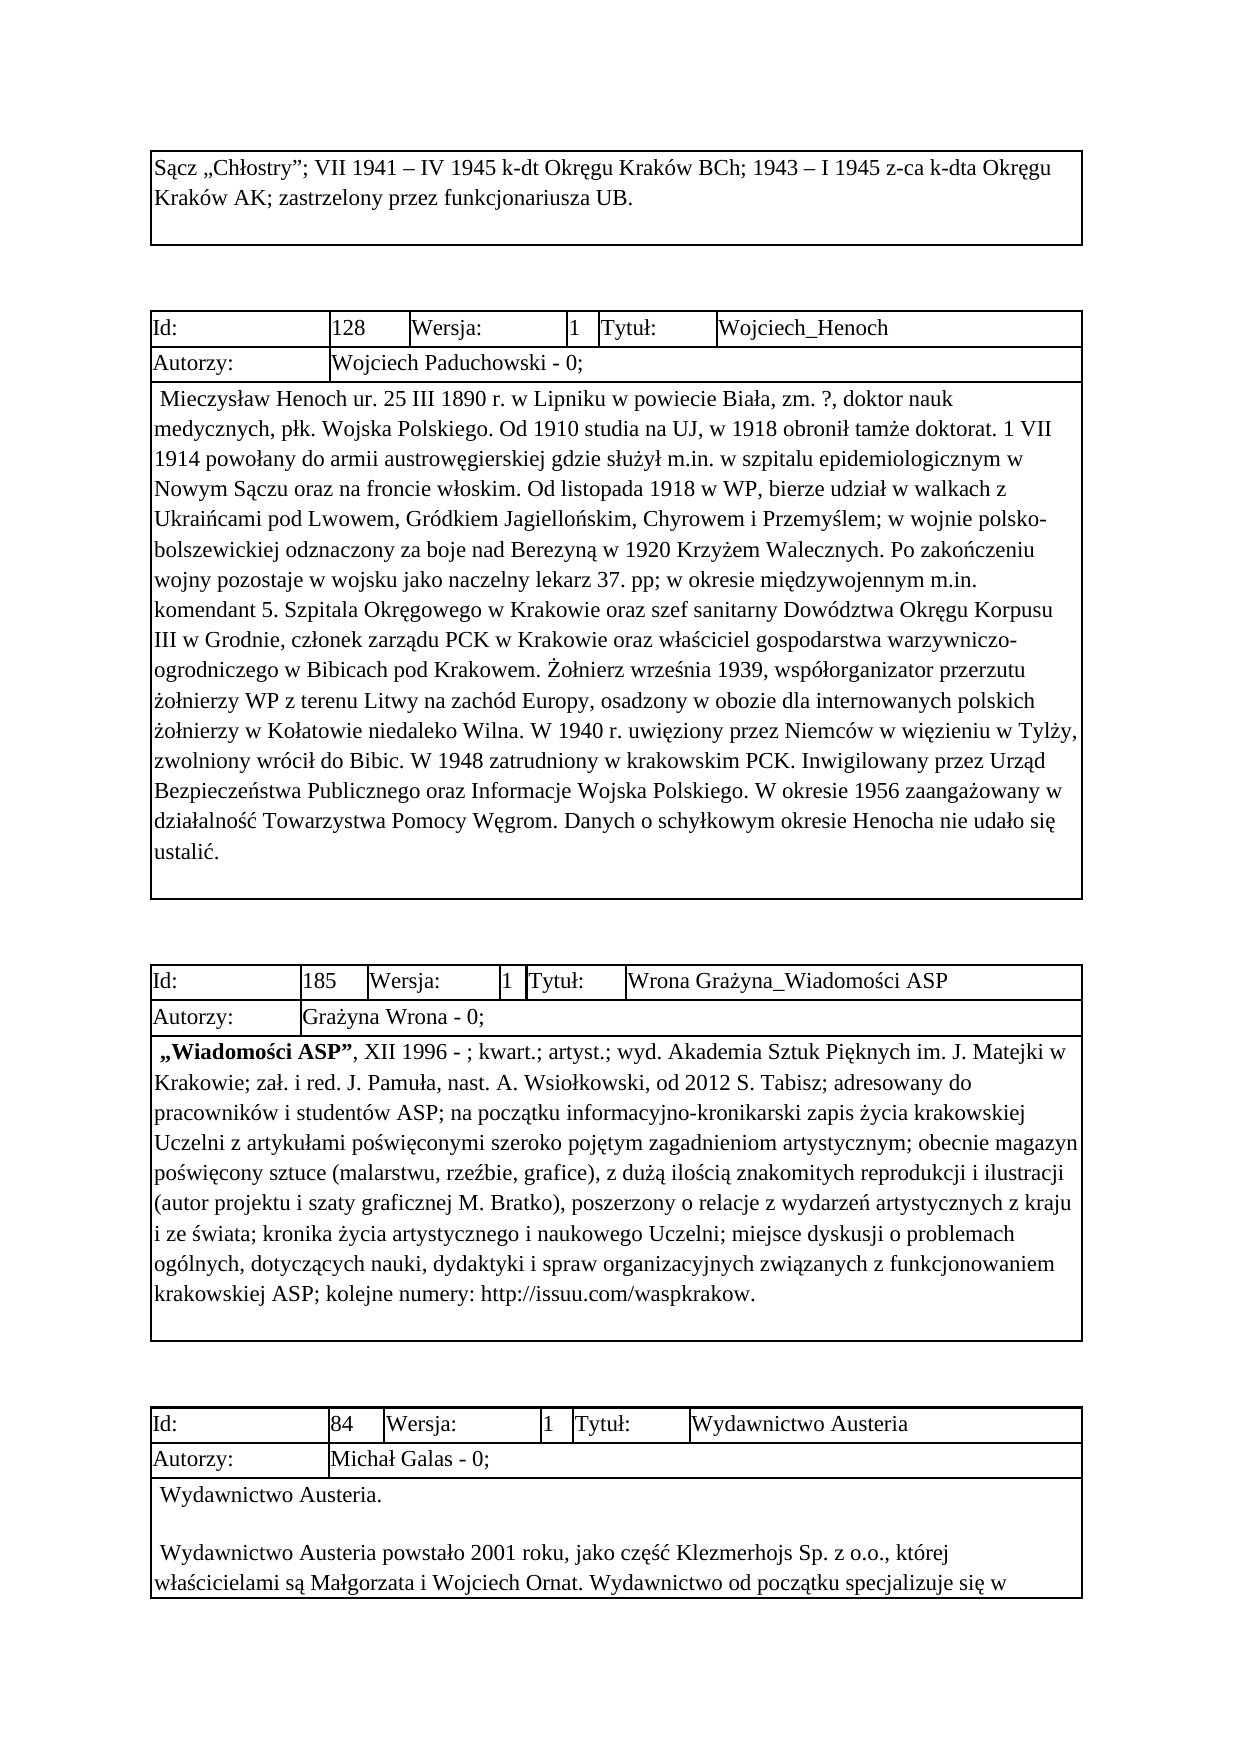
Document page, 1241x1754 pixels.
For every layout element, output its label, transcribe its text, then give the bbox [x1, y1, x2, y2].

table_cell Autorzy: [152, 1001, 300, 1035]
table_cell Michał Galas - 0; [330, 1444, 1081, 1477]
table_header Wersja: [411, 312, 566, 346]
table_header 1 [501, 966, 525, 999]
table_header 185 [302, 966, 367, 999]
table_header Id: [152, 1409, 328, 1442]
table_cell „Wiadomości ASP”, XII 1996 - ; kwart.; artyst.; wyd. Akademia Sztuk Pięknych im. J. Matejki w Krakowie; zał. i red. J. Pamuła, nast. A. Wsiołkowski, od 2012 S. Tabisz; adresowany do pracowników i studentów ASP; na początku informacyjno-kronikarski zapis życia krakowskiej Uczelni z artykułami poświęconymi szeroko pojętym zagadnieniom artystycznym; obecnie magazyn poświęcony sztuce (malarstwu, rzeźbie, grafice), z dużą ilością znakomitych reprodukcji i ilustracji (autor projektu i szaty graficznej M. Bratko), poszerzony o relacje z wydarzeń artystycznych z kraju i ze świata; kronika życia artystycznego i naukowego Uczelni; miejsce dyskusji o problemach ogólnych, dotyczących nauki, dydaktyki i spraw organizacyjnych związanych z funkcjonowaniem krakowskiej ASP; kolejne numery: http://issuu.com/waspkrakow. [152, 1037, 1081, 1340]
table_header Wojciech_Henoch [718, 312, 1081, 346]
table_header Tytuł: [528, 966, 625, 999]
table_cell Grażyna Wrona - 0; [302, 1001, 1081, 1035]
table_cell Mieczysław Henoch ur. 25 III 1890 r. w Lipniku w powiecie Biała, zm. ?, doktor nauk medycznych, płk. Wojska Polskiego. Od 1910 studia na UJ, w 1918 obronił tamże doktorat. 1 VII 1914 powołany do armii austrowęgierskiej gdzie służył m.in. w szpitalu epidemiologicznym w Nowym Sączu oraz na froncie włoskim. Od listopada 1918 w WP, bierze udział w walkach z Ukraińcami pod Lwowem, Gródkiem Jagiellońskim, Chyrowem i Przemyślem; w wojnie polsko-bolszewickiej odznaczony za boje nad Berezyną w 1920 Krzyżem Walecznych. Po zakończeniu wojny pozostaje w wojsku jako naczelny lekarz 37. pp; w okresie międzywojennym m.in. komendant 5. Szpitala Okręgowego w Krakowie oraz szef sanitarny Dowództwa Okręgu Korpusu III w Grodnie, członek zarządu PCK w Krakowie oraz właściciel gospodarstwa warzywniczo-ogrodniczego w Bibicach pod Krakowem. Żołnierz września 1939, współorganizator przerzutu żołnierzy WP z terenu Litwy na zachód Europy, osadzony w obozie dla internowanych polskich żołnierzy w Kołatowie niedaleko Wilna. W 1940 r. uwięziony przez Niemców w więzieniu w Tylży, zwolniony wrócił do Bibic. W 1948 zatrudniony w krakowskim PCK. Inwigilowany przez Urząd Bezpieczeństwa Publicznego oraz Informacje Wojska Polskiego. W okresie 1956 zaangażowany w działalność Towarzystwa Pomocy Węgrom. Danych o schyłkowym okresie Henocha nie udało się ustalić. [152, 383, 1081, 897]
table_header Wrona Grażyna_Wiadomości ASP [627, 966, 1081, 999]
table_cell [152, 152, 1081, 244]
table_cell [152, 1479, 1081, 1597]
table_header Id: [152, 966, 300, 999]
table_cell Wojciech Paduchowski - 0; [331, 348, 1081, 381]
table_header 1 [568, 312, 598, 346]
table_header 1 [542, 1409, 572, 1442]
table_header Tytuł: [574, 1409, 689, 1442]
table_header 128 [331, 312, 409, 346]
table_cell Autorzy: [152, 1444, 328, 1477]
table_header Id: [152, 312, 329, 346]
table_header Wydawnictwo Austeria [691, 1409, 1081, 1442]
table_header Wersja: [385, 1409, 540, 1442]
table_header 84 [330, 1409, 383, 1442]
table_header Wersja: [369, 966, 499, 999]
table_header Tytuł: [600, 312, 716, 346]
table_cell Autorzy: [152, 348, 329, 381]
